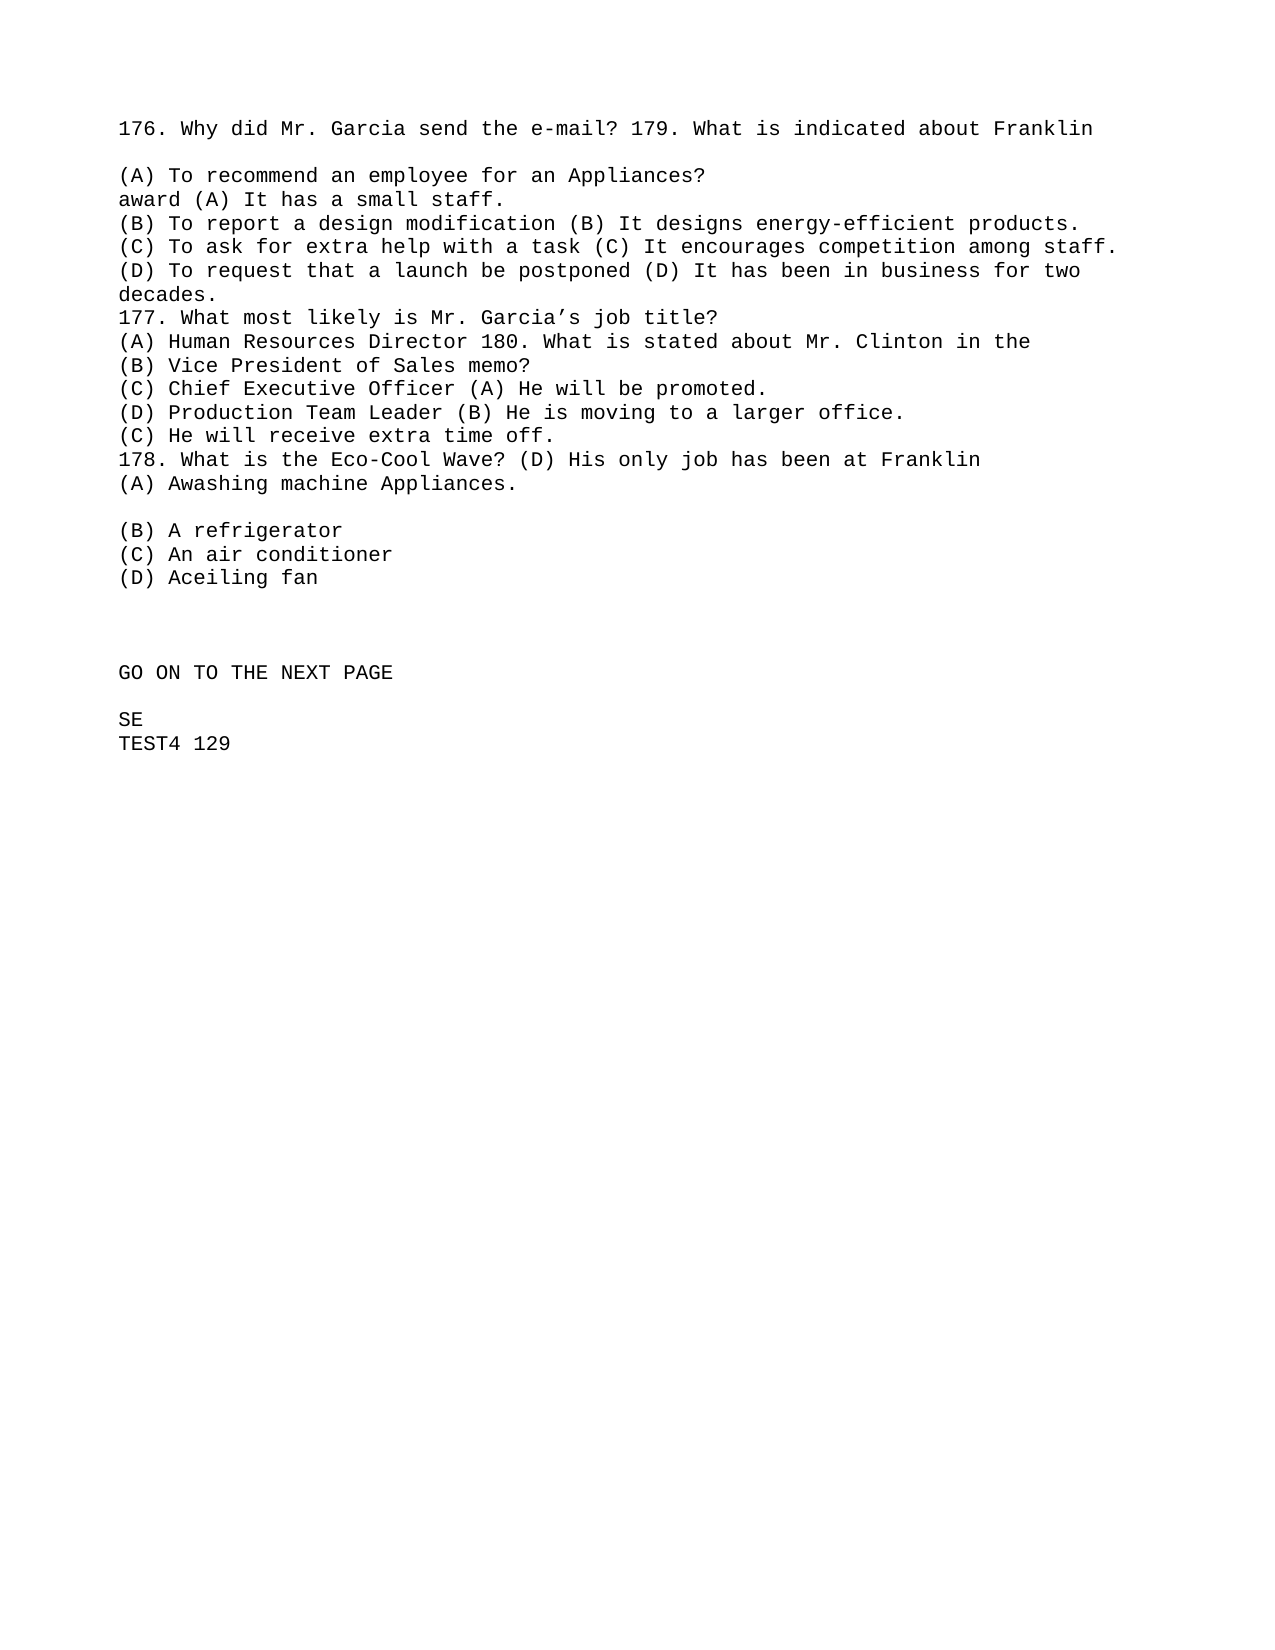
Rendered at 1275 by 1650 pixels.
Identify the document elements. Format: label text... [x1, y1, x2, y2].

text GO ON TO THE NEXT PAGE [118, 662, 1157, 686]
text decades. [118, 284, 1157, 307]
text (D) Production Team Leader (B) He is moving to a larger office. [118, 402, 1157, 426]
text (B) A refrigerator [118, 520, 1157, 544]
text (A) Awashing machine Appliances. [118, 473, 1157, 496]
text 176. Why did Mr. Garcia send the e-mail? 179. What is indicated about Franklin [118, 118, 1157, 142]
text (A) To recommend an employee for an Appliances? [118, 165, 1157, 189]
text (B) To report a design modification (B) It designs energy-efficient products. [118, 213, 1157, 236]
text (C) He will receive extra time off. [118, 426, 1157, 449]
text (A) Human Resources Director 180. What is stated about Mr. Clinton in the [118, 331, 1157, 354]
text (B) Vice President of Sales memo? [118, 354, 1157, 378]
text (C) To ask for extra help with a task (C) It encourages competition among staff. [118, 236, 1157, 260]
text (C) Chief Executive Officer (A) He will be promoted. [118, 378, 1157, 402]
text (C) An air conditioner [118, 544, 1157, 567]
text (D) To request that a launch be postponed (D) It has been in business for two [118, 260, 1157, 284]
text TEST4 129 [118, 733, 1157, 757]
text (D) Aceiling fan [118, 567, 1157, 591]
text award (A) It has a small staff. [118, 189, 1157, 213]
text 177. What most likely is Mr. Garcia’s job title? [118, 307, 1157, 331]
text 178. What is the Eco-Cool Wave? (D) His only job has been at Franklin [118, 449, 1157, 473]
text SE [118, 709, 1157, 733]
